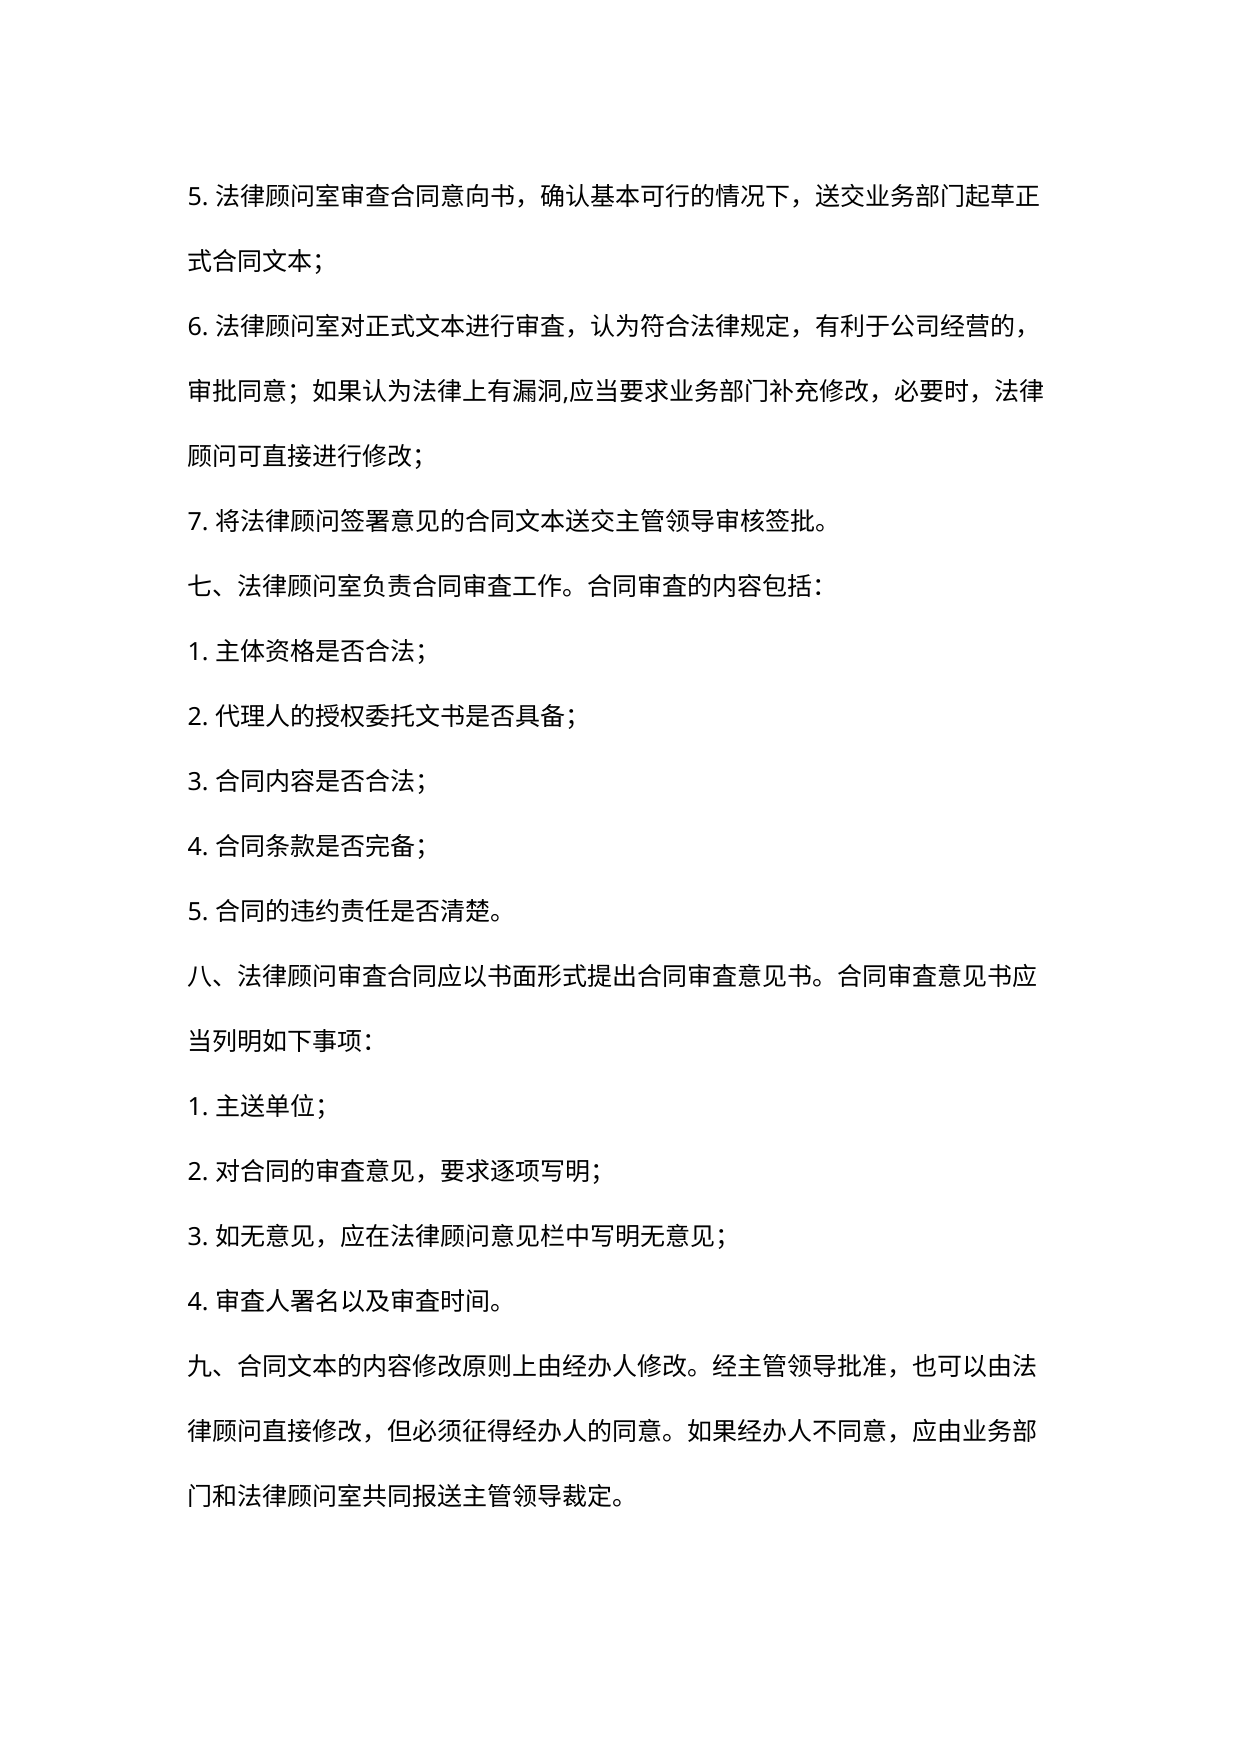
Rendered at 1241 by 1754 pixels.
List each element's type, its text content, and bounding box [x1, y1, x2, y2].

text 1. 主送单位； [187, 1072, 1053, 1137]
text 八、法律顾问审査合同应以书面形式提出合同审査意见书。合同审査意见书应 当列明如下事项： [187, 942, 1053, 1072]
text 1. 主体资格是否合法； [187, 617, 1053, 682]
text 3. 如无意见，应在法律顾问意见栏中写明无意见； [187, 1202, 1053, 1267]
text 5. 法律顾问室审查合同意向书，确认基本可行的情况下，送交业务部门起草正式合同文本； [187, 162, 1053, 292]
text 4. 合同条款是否完备； [187, 812, 1053, 877]
text 2. 代理人的授权委托文书是否具备； [187, 682, 1053, 747]
text 4. 审査人署名以及审査时间。 [187, 1267, 1053, 1332]
text 3. 合同内容是否合法； [187, 747, 1053, 812]
text 九、合同文本的内容修改原则上由经办人修改。经主管领导批准，也可以由法 律顾问直接修改，但必须征得经办人的同意。如果经办人不同意，应由业务部门和法律顾问室共同报送主管领导裁定。 [187, 1332, 1053, 1527]
text 2. 对合同的审査意见，要求逐项写明； [187, 1137, 1053, 1202]
text 七、法律顾问室负责合同审査工作。合同审査的内容包括： [187, 552, 1053, 617]
text 6. 法律顾问室对正式文本进行审査，认为符合法律规定，有利于公司经营的，审批同意；如果认为法律上有漏洞,应当要求业务部门补充修改，必要时，法律顾问可直接进行修改； [187, 292, 1053, 487]
text 7. 将法律顾问签署意见的合同文本送交主管领导审核签批。 [187, 487, 1053, 552]
text 5. 合同的违约责任是否清楚。 [187, 877, 1053, 942]
